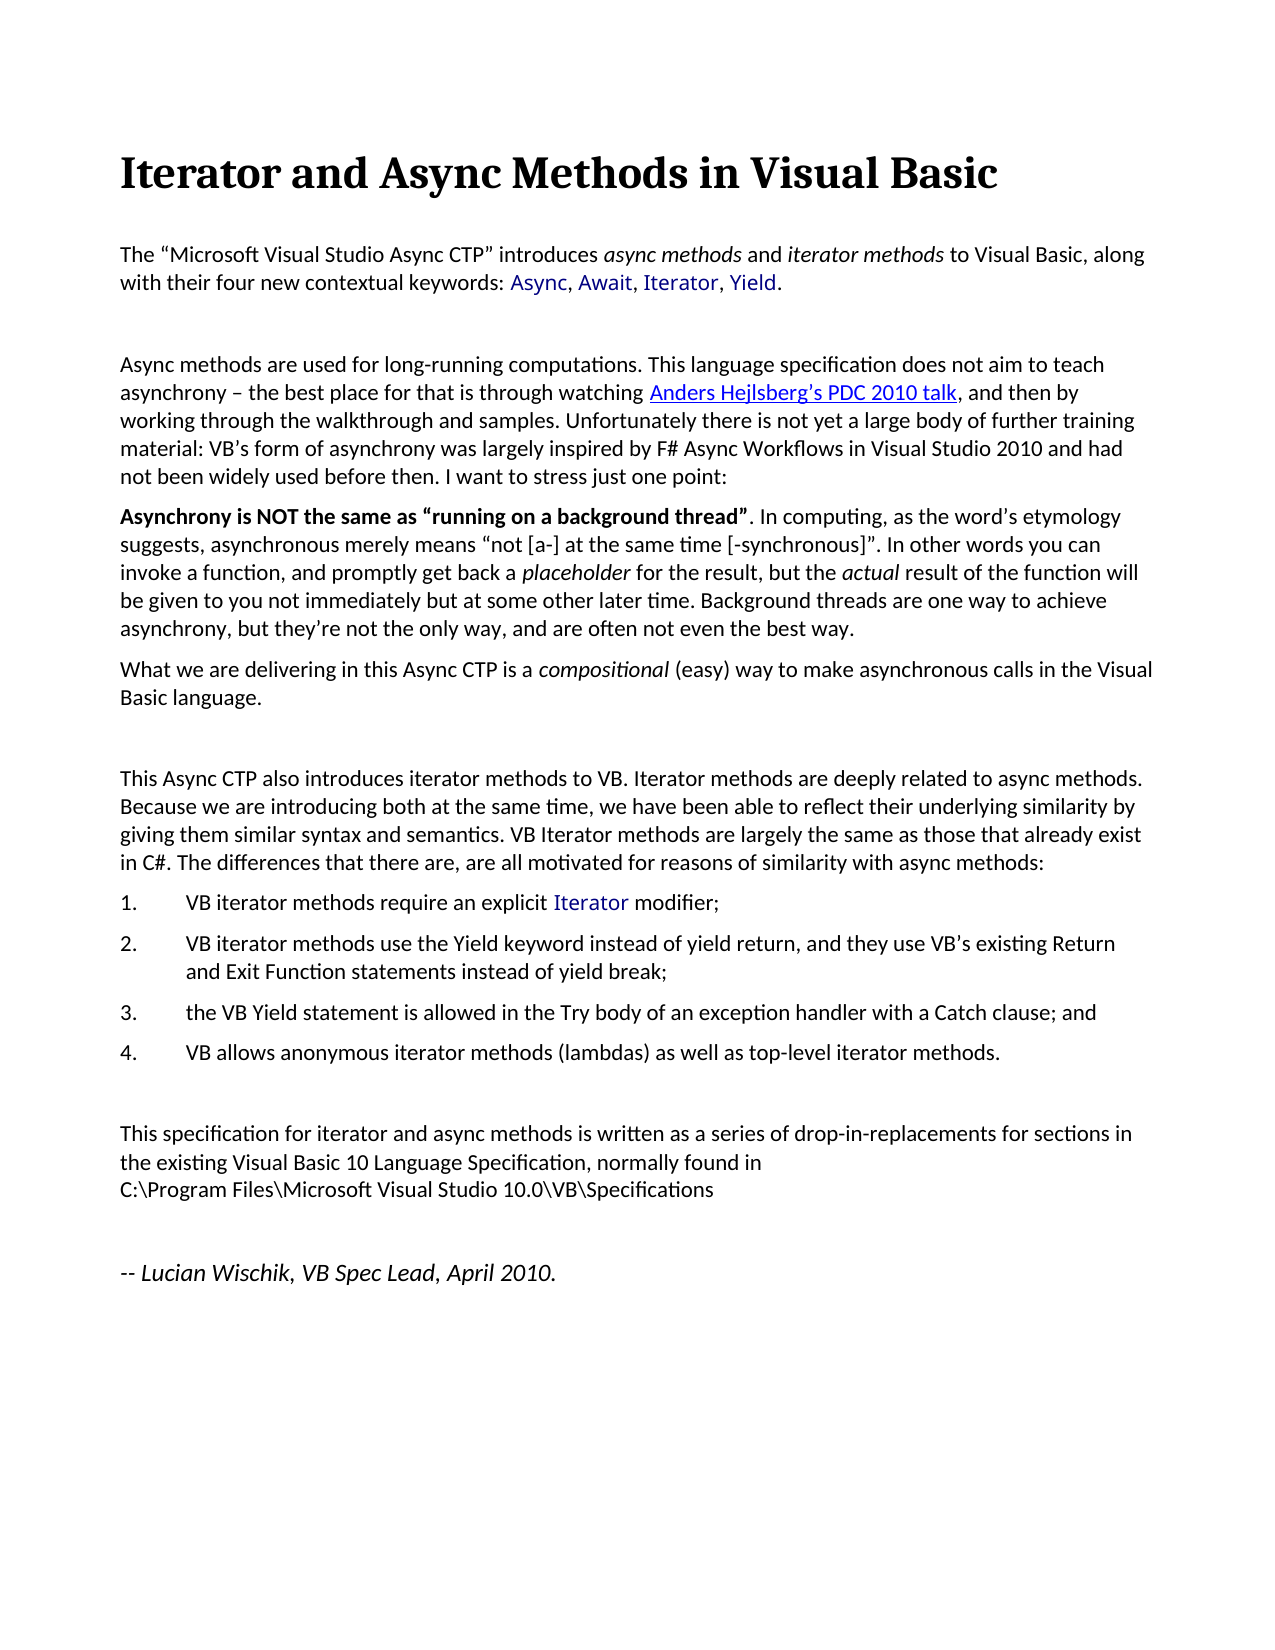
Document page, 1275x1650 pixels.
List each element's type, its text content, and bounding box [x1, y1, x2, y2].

text This specification for iterator and async methods is written as a series of drop-in-replacements for sections in the existing Visual Basic 10 Language Specification, normally found in C:\Program Files\Microsoft Visual Studio 10.0\VB\Specifications [120, 1119, 1155, 1204]
text The “Microsoft Visual Studio Async CTP” introduces async methods and iterator methods to Visual Basic, along with their four new contextual keywords: Async, Await, Iterator, Yield. [120, 240, 1155, 297]
text This Async CTP also introduces iterator methods to VB. Iterator methods are deeply related to async methods. Because we are introducing both at the same time, we have been able to reflect their underlying similarity by giving them similar syntax and semantics. VB Iterator methods are largely the same as those that already exist in C#. The differences that there are, are all motivated for reasons of similarity with async methods: [120, 764, 1155, 876]
list the VB Yield statement is allowed in the Try body of an exception handler with a Catch clause; and [120, 998, 1155, 1026]
text -- Lucian Wischik, VB Spec Lead, April 2010. [120, 1257, 1155, 1287]
list VB allows anonymous iterator methods (lambdas) as well as top-level iterator methods. [120, 1038, 1155, 1067]
text Async methods are used for long-running computations. This language specification does not aim to teach asynchrony – the best place for that is through watching Anders Hejlsberg’s PDC 2010 talk, and then by working through the walkthrough and samples. Unfortunately there is not yet a large body of further training material: VB’s form of asynchrony was largely inspired by F# Async Workflows in Visual Studio 2010 and had not been widely used before then. I want to stress just one point: [120, 350, 1155, 490]
list VB iterator methods use the Yield keyword instead of yield return, and they use VB’s existing Return and Exit Function statements instead of yield break; [120, 929, 1155, 986]
subtitle Iterator and Async Methods in Visual Basic [120, 147, 1155, 200]
text Asynchrony is NOT the same as “running on a background thread”. In computing, as the word’s etymology suggests, asynchronous merely means “not [a-] at the same time [-synchronous]”. In other words you can invoke a function, and promptly get back a placeholder for the result, but the actual result of the function will be given to you not immediately but at some other later time. Background threads are one way to achieve asynchrony, but they’re not the only way, and are often not even the best way. [120, 502, 1155, 642]
text What we are delivering in this Async CTP is a compositional (easy) way to make asynchronous calls in the Visual Basic language. [120, 655, 1155, 711]
list VB iterator methods require an explicit Iterator modifier; [120, 888, 1155, 917]
